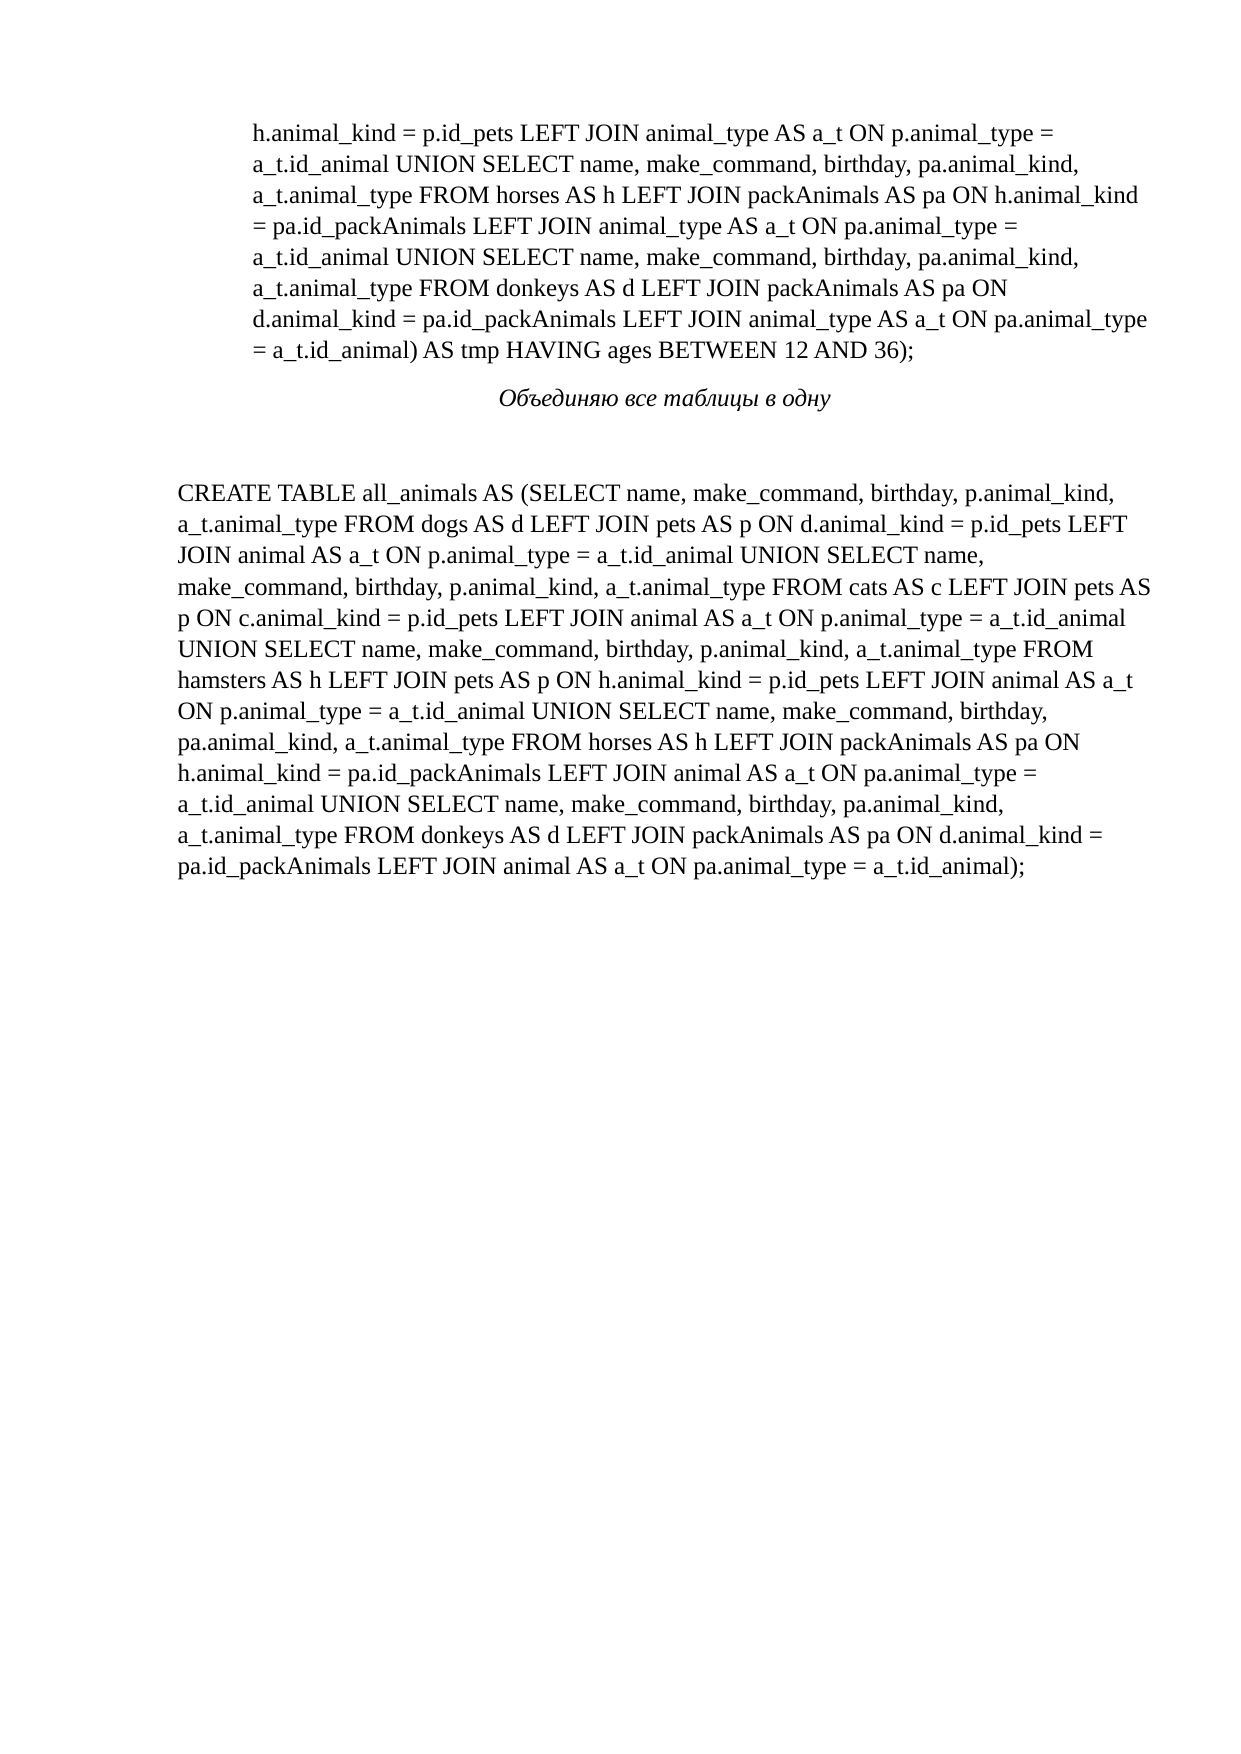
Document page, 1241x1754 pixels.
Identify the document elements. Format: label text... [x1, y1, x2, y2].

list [215, 118, 1152, 364]
text CREATE TABLE all_animals AS (SELECT name, make_command, birthday, p.animal_kind, a_t.animal_type FROM dogs AS d LEFT JOIN pets AS p ON d.animal_kind = p.id_pets LEFT JOIN animal AS a_t ON p.animal_type = a_t.id_animal UNION SELECT name, make_command, birthday, p.animal_kind, a_t.animal_type FROM cats AS c LEFT JOIN pets AS p ON c.animal_kind = p.id_pets LEFT JOIN animal AS a_t ON p.animal_type = a_t.id_animal UNION SELECT name, make_command, birthday, p.animal_kind, a_t.animal_type FROM hamsters AS h LEFT JOIN pets AS p ON h.animal_kind = p.id_pets LEFT JOIN animal AS a_t ON p.animal_type = a_t.id_animal UNION SELECT name, make_command, birthday, pa.animal_kind, a_t.animal_type FROM horses AS h LEFT JOIN packAnimals AS pa ON h.animal_kind = pa.id_packAnimals LEFT JOIN animal AS a_t ON pa.animal_type = a_t.id_animal UNION SELECT name, make_command, birthday, pa.animal_kind, a_t.animal_type FROM donkeys AS d LEFT JOIN packAnimals AS pa ON d.animal_kind = pa.id_packAnimals LEFT JOIN animal AS a_t ON pa.animal_type = a_t.id_animal); [177, 478, 1152, 880]
text Объединяю все таблицы в одну [177, 383, 1152, 412]
